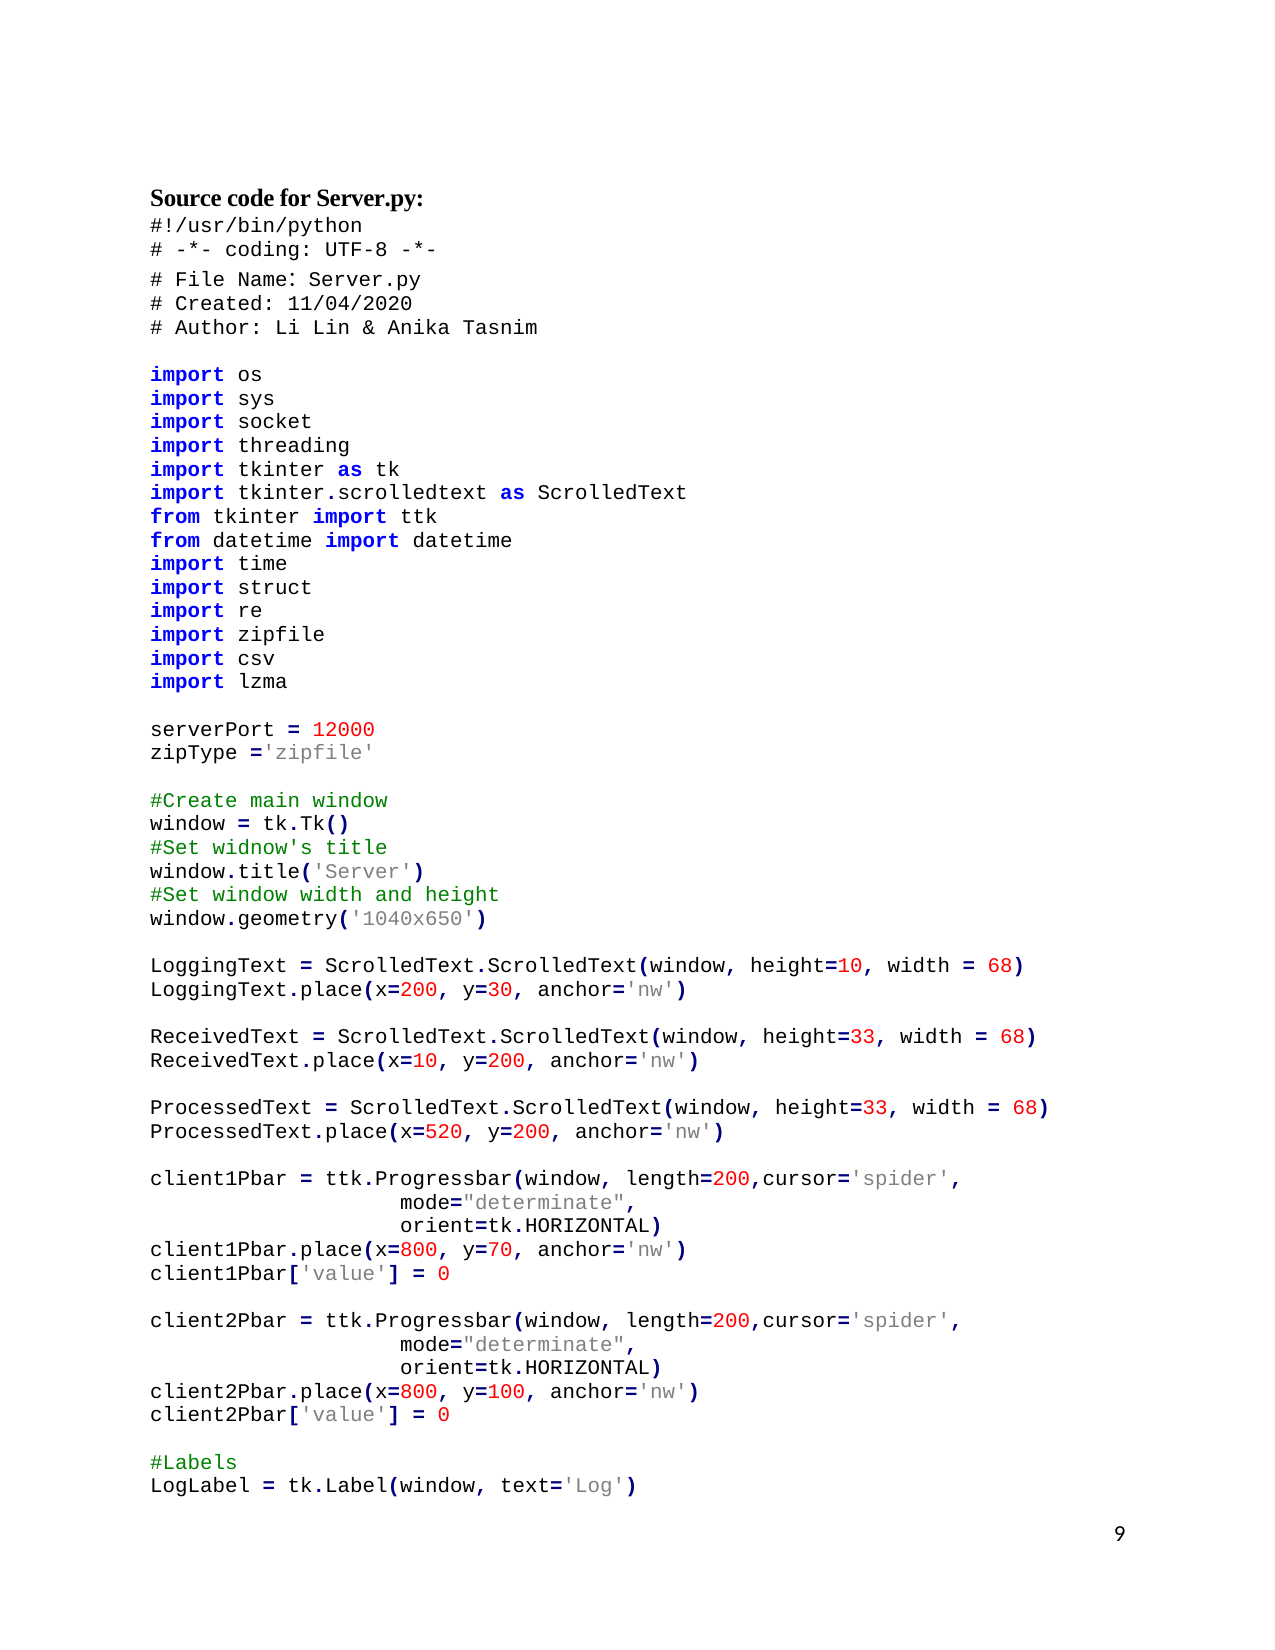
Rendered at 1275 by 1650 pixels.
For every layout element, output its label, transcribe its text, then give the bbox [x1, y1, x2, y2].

text #!/usr/bin/python [150, 215, 1125, 239]
text client1Pbar.place(x=800, y=70, anchor='nw') [150, 1239, 1125, 1263]
text import lzma [150, 671, 1125, 695]
text LoggingText.place(x=200, y=30, anchor='nw') [150, 979, 1125, 1002]
text #Set window width and height [150, 884, 1125, 908]
text zipType ='zipfile' [150, 742, 1125, 766]
text #Set widnow's title [150, 837, 1125, 861]
text import csv [150, 648, 1125, 671]
text import zipfile [150, 624, 1125, 648]
text window.geometry('1040x650') [150, 908, 1125, 932]
text orient=tk.HORIZONTAL) [150, 1357, 1125, 1381]
text mode="determinate", [150, 1192, 1125, 1215]
text orient=tk.HORIZONTAL) [150, 1215, 1125, 1239]
text ReceivedText = ScrolledText.ScrolledText(window, height=33, width = 68) [150, 1026, 1125, 1050]
text import re [150, 601, 1125, 624]
text LogLabel = tk.Label(window, text='Log') [150, 1475, 1125, 1499]
text ProcessedText.place(x=520, y=200, anchor='nw') [150, 1121, 1125, 1144]
text ProcessedText = ScrolledText.ScrolledText(window, height=33, width = 68) [150, 1097, 1125, 1121]
text client1Pbar = ttk.Progressbar(window, length=200,cursor='spider', [150, 1168, 1125, 1192]
text window.title('Server') [150, 861, 1125, 884]
text from tkinter import ttk [150, 506, 1125, 529]
text ReceivedText.place(x=10, y=200, anchor='nw') [150, 1050, 1125, 1073]
text import os [150, 364, 1125, 388]
text serverPort = 12000 [150, 719, 1125, 742]
text client2Pbar['value'] = 0 [150, 1404, 1125, 1428]
text LoggingText = ScrolledText.ScrolledText(window, height=10, width = 68) [150, 955, 1125, 979]
text # -*- coding: UTF-8 -*- [150, 239, 1125, 263]
text # Created: 11/04/2020 [150, 293, 1125, 317]
text import socket [150, 411, 1125, 435]
text import sys [150, 388, 1125, 411]
text client2Pbar = ttk.Progressbar(window, length=200,cursor='spider', [150, 1310, 1125, 1333]
text import threading [150, 435, 1125, 459]
text #Create main window [150, 790, 1125, 813]
text client2Pbar.place(x=800, y=100, anchor='nw') [150, 1381, 1125, 1404]
text import tkinter as tk [150, 459, 1125, 482]
text Source code for Server.py: [150, 183, 1113, 211]
text #Labels [150, 1452, 1125, 1475]
text from datetime import datetime [150, 529, 1125, 553]
text # Author: Li Lin & Anika Tasnim [150, 317, 1125, 340]
text mode="determinate", [150, 1333, 1125, 1357]
text client1Pbar['value'] = 0 [150, 1263, 1125, 1286]
text import time [150, 553, 1125, 577]
text import struct [150, 577, 1125, 601]
text # File Name：Server.py [150, 263, 1125, 293]
text window = tk.Tk() [150, 813, 1125, 837]
text import tkinter.scrolledtext as ScrolledText [150, 482, 1125, 506]
